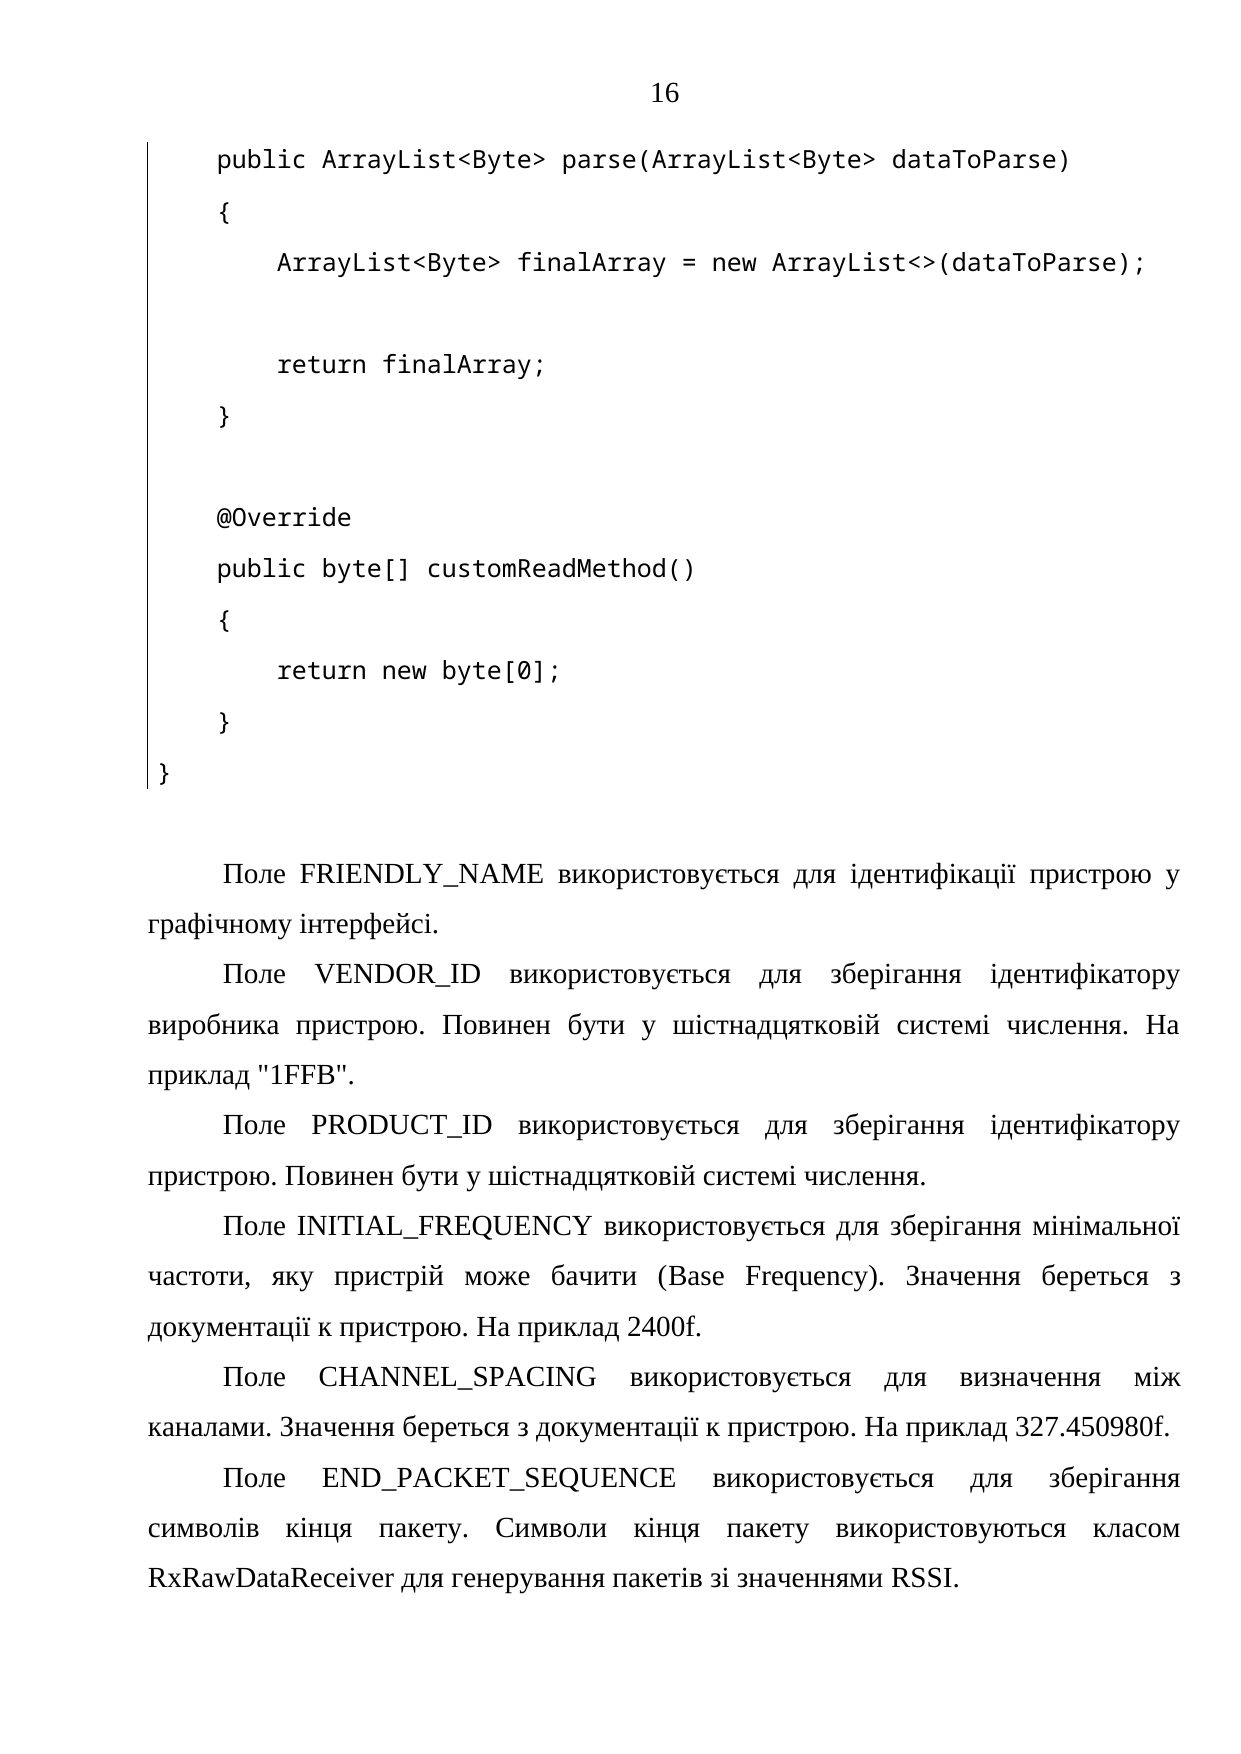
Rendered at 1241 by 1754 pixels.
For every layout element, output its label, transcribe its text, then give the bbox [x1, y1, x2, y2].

text return new byte[0]; [148, 652, 1181, 687]
text Поле FRIENDLY_NAME використовується для ідентифікації пристрою у графічному інтерфейсі. [148, 856, 1181, 940]
text Поле VENDOR_ID використовується для зберігання ідентифікатору виробника пристрою. Повинен бути у шістнадцятковій системі числення. На приклад "1FFB". [148, 957, 1181, 1091]
text } [148, 703, 1181, 738]
text } [148, 397, 1181, 431]
text { [148, 601, 1181, 636]
text } [148, 754, 1181, 789]
text public byte[] customReadMethod() [148, 550, 1181, 584]
text { [148, 193, 1181, 227]
text Поле PRODUCT_ID використовується для зберігання ідентифікатору пристрою. Повинен бути у шістнадцятковій системі числення. [148, 1107, 1181, 1191]
text @Override [148, 499, 1181, 533]
text ArrayList<Byte> finalArray = new ArrayList<>(dataToParse); [148, 244, 1181, 278]
text Поле CHANNEL_SPACING використовується для визначення між каналами. Значення береться з документації к пристрою. На приклад 327.450980f. [148, 1359, 1181, 1443]
text public ArrayList<Byte> parse(ArrayList<Byte> dataToParse) [148, 142, 1181, 176]
text return finalArray; [148, 346, 1181, 380]
